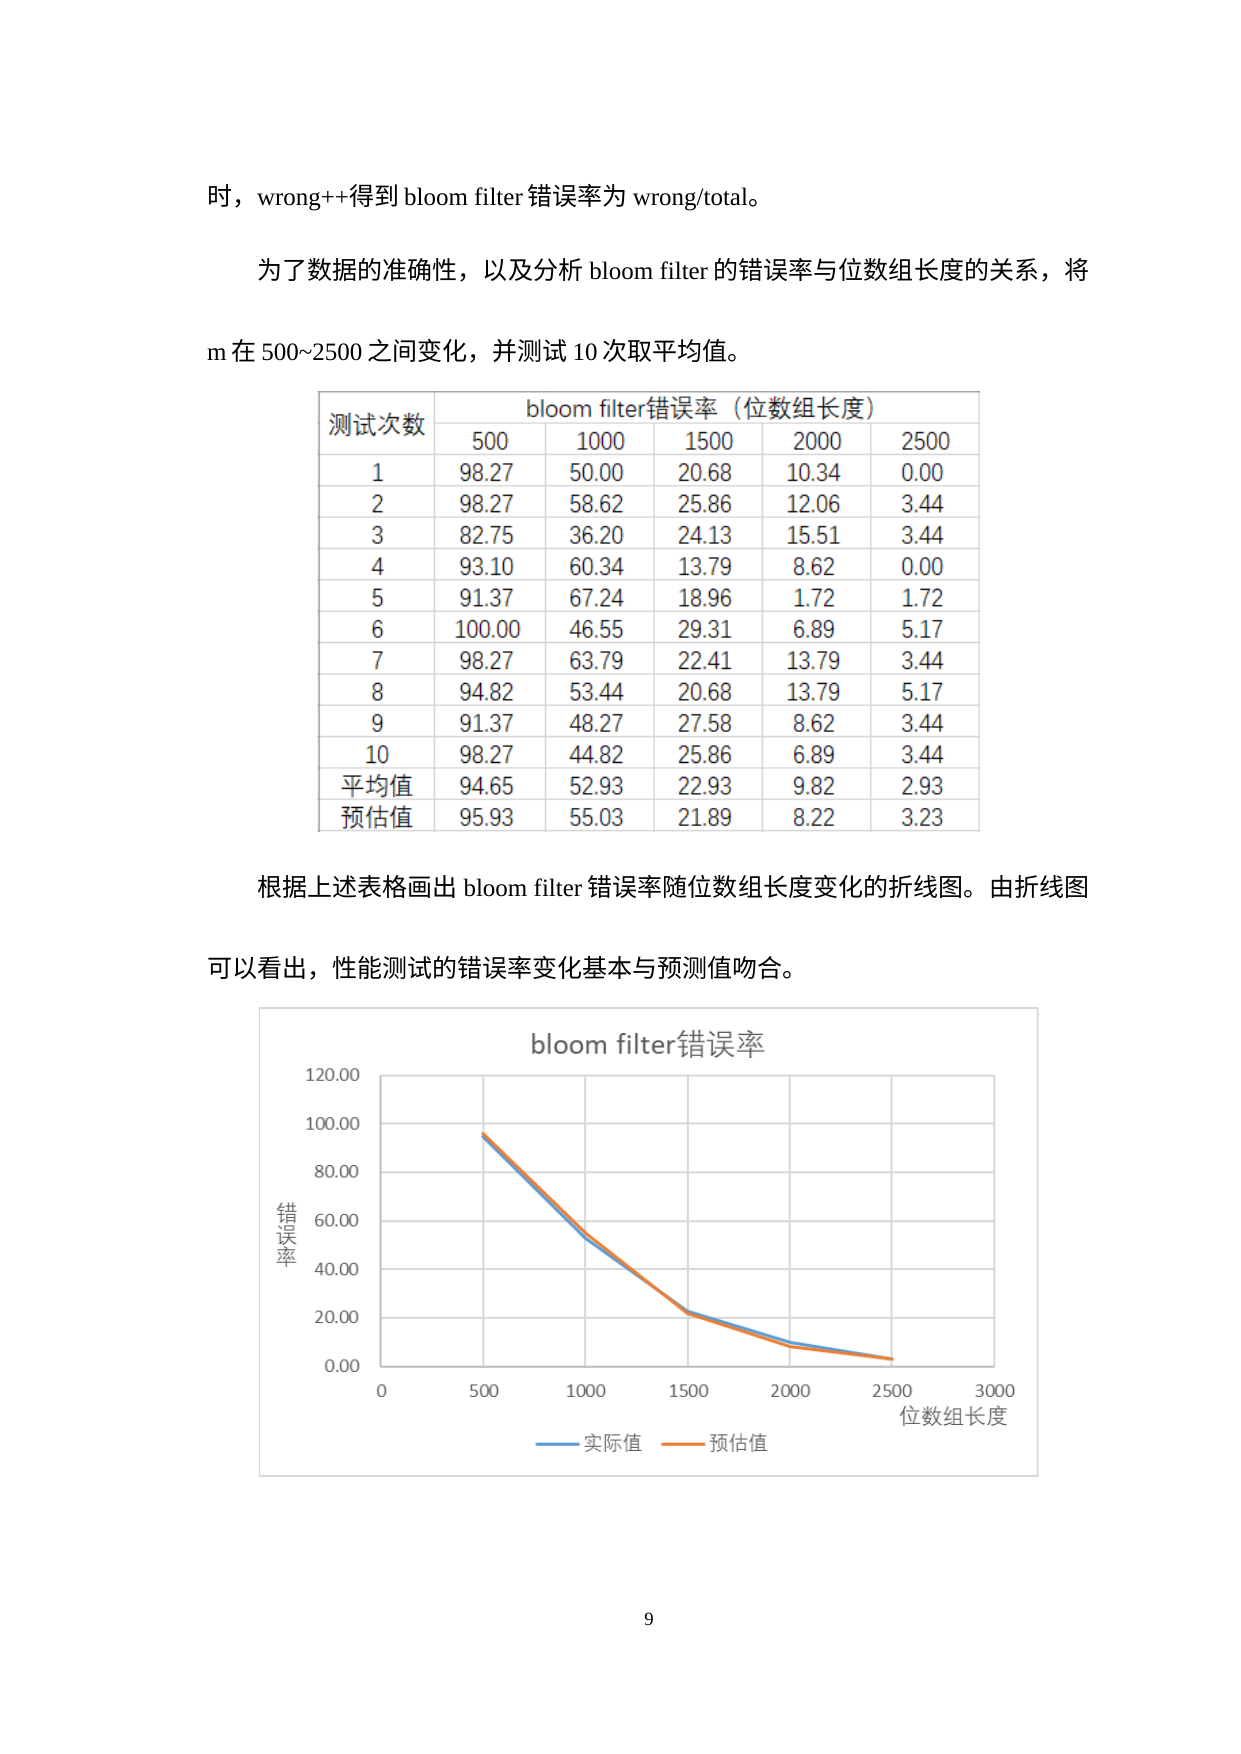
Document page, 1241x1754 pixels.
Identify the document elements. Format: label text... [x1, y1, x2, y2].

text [207, 162, 1091, 227]
text 根据上述表格画出bloom filter错误率随位数组长度变化的折线图。由折线图可以看出，性能测试的错误率变化基本与预测值吻合。 [207, 853, 1091, 999]
text 为了数据的准确性，以及分析bloom filter的错误率与位数组长度的关系，将m在500~2500之间变化，并测试10次取平均值。 [207, 236, 1091, 382]
picture [317, 391, 980, 832]
picture [258, 1007, 1039, 1477]
